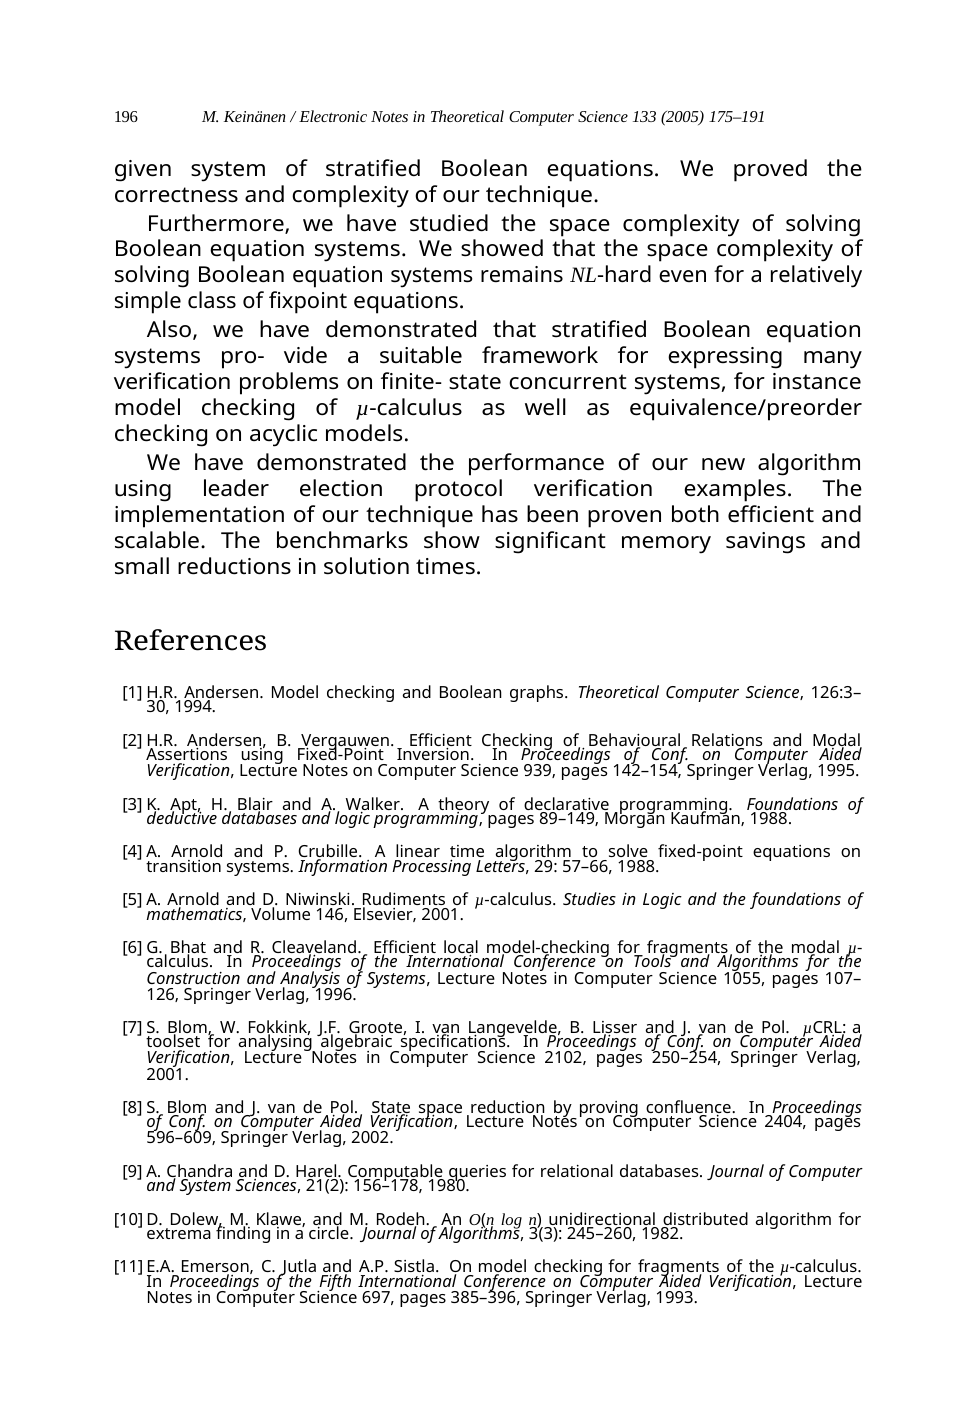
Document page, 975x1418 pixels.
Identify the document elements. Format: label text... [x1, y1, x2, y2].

list A. Chandra and D. Harel. Computable queries for relational databases. Journal of Computer and System Sciences, 21(2): 156–178, 1980. [122, 1164, 862, 1197]
text Also, we have demonstrated that stratified Boolean equation systems pro- vide a suitable framework for expressing many verification problems on finite- state concurrent systems, for instance model checking of µ-calculus as well as equivalence/preorder checking on acyclic models. [113, 317, 862, 448]
list S. Blom, W. Fokkink, J.F. Groote, I. van Langevelde, B. Lisser and J. van de Pol. µCRL: a toolset for analysing algebraic specifications. In Proceedings of Conf. on Computer Aided Veriﬁcation, Lecture Notes in Computer Science 2102, pages 250–254, Springer Verlag, 2001. [122, 1020, 862, 1085]
text We have demonstrated the performance of our new algorithm using leader election protocol verification examples. The implementation of our technique has been proven both efficient and scalable. The benchmarks show significant memory savings and small reductions in solution times. [113, 450, 862, 581]
text Furthermore, we have studied the space complexity of solving Boolean equation systems. We showed that the space complexity of solving Boolean equation systems remains NL-hard even for a relatively simple class of fixpoint equations. [113, 210, 862, 315]
list G. Bhat and R. Cleaveland. Efficient local model-checking for fragments of the modal µ- calculus. In Proceedings of the International Conference on Tools and Algorithms for the Construction and Analysis of Systems, Lecture Notes in Computer Science 1055, pages 107– 126, Springer Verlag, 1996. [122, 941, 862, 1005]
list E.A. Emerson, C. Jutla and A.P. Sistla. On model checking for fragments of the µ-calculus. In Proceedings of the Fifth International Conference on Computer Aided Veriﬁcation, Lecture Notes in Computer Science 697, pages 385–396, Springer Verlag, 1993. [113, 1260, 862, 1308]
list D. Dolew, M. Klawe, and M. Rodeh. An O(n log n) unidirectional distributed algorithm for extrema finding in a circle. Journal of Algorithms, 3(3): 245–260, 1982. [113, 1212, 862, 1244]
list S. Blom and J. van de Pol. State space reduction by proving confluence. In Proceedings of Conf. on Computer Aided Veriﬁcation, Lecture Notes on Computer Science 2404, pages 596–609, Springer Verlag, 2002. [122, 1100, 862, 1149]
subtitle References [113, 622, 883, 659]
list H.R. Andersen, B. Vergauwen. Efficient Checking of Behavioural Relations and Modal Assertions using Fixed-Point Inversion. In Proceedings of Conf. on Computer Aided Veriﬁcation, Lecture Notes on Computer Science 939, pages 142–154, Springer Verlag, 1995. [122, 733, 862, 782]
text given system of stratified Boolean equations. We proved the correctness and complexity of our technique. [113, 156, 862, 208]
list K. Apt, H. Blair and A. Walker. A theory of declarative programming. Foundations of deductive databases and logic programming, pages 89–149, Morgan Kaufman, 1988. [122, 797, 862, 829]
list H.R. Andersen. Model checking and Boolean graphs. Theoretical Computer Science, 126:3–30, 1994. [122, 686, 861, 717]
list A. Arnold and P. Crubille. A linear time algorithm to solve fixed-point equations on transition systems. Information Processing Letters, 29: 57–66, 1988. [122, 845, 862, 877]
list A. Arnold and D. Niwinski. Rudiments of µ-calculus. Studies in Logic and the foundations of mathematics, Volume 146, Elsevier, 2001. [122, 893, 862, 925]
